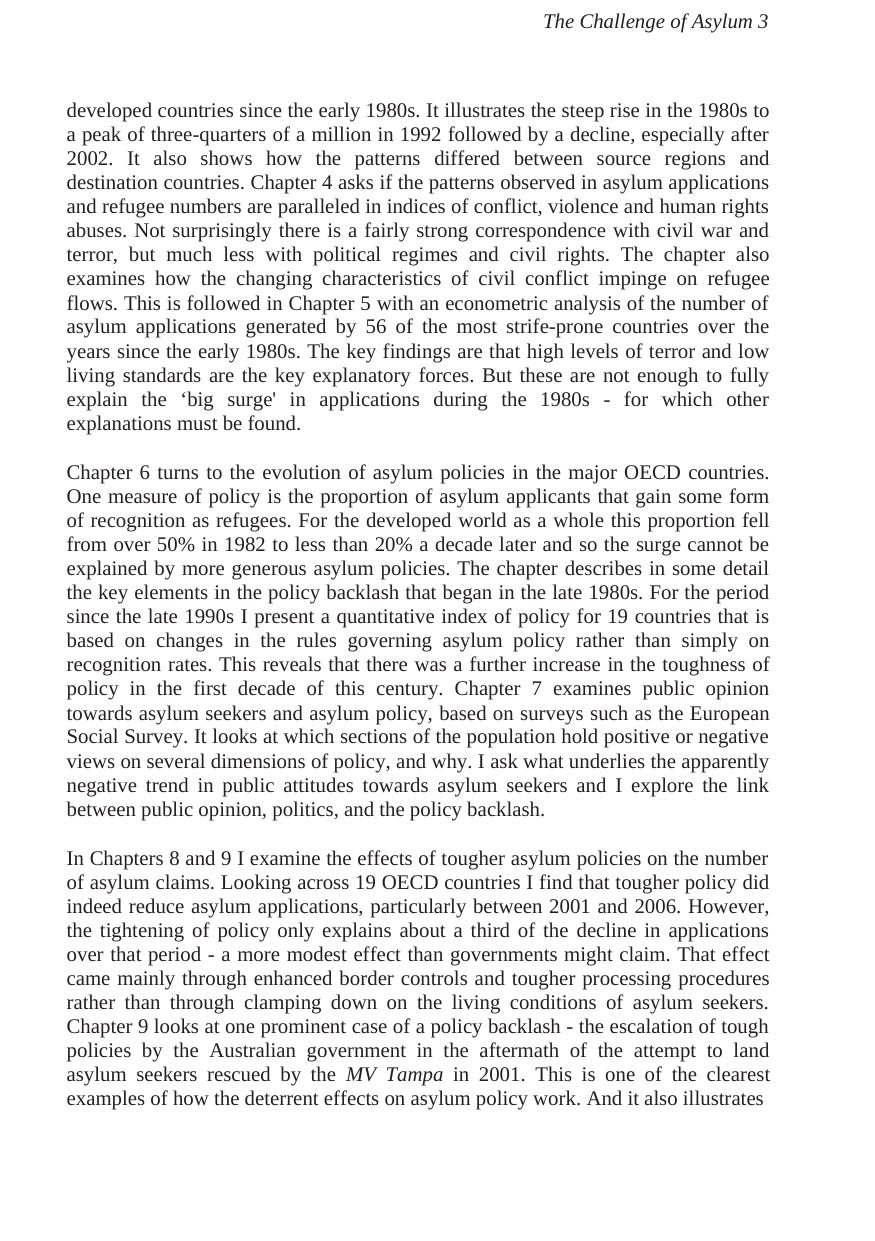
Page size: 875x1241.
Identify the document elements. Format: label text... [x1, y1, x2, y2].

text In Chapters 8 and 9 I examine the effects of tougher asylum policies on the number of asylum claims. Looking across 19 OECD countries I find that tougher policy did indeed reduce asylum applications, particularly between 2001 and 2006. However, the tightening of policy only explains about a third of the decline in applications over that period - a more modest effect than governments might claim. That effect came mainly through enhanced border controls and tougher processing procedures rather than through clamping down on the living conditions of asylum seekers. Chapter 9 looks at one prominent case of a policy backlash - the escalation of tough policies by the Australian government in the aftermath of the attempt to land asylum seekers rescued by the MV Tampa in 2001. This is one of the clearest examples of how the deterrent effects on asylum policy work. And it also illustrates [66, 846, 770, 1110]
text The Challenge of Asylum 3 [66, 9, 770, 33]
text developed countries since the early 1980s. It illustrates the steep rise in the 1980s to a peak of three-quarters of a million in 1992 followed by a decline, especially after 2002. It also shows how the patterns differed between source regions and destination countries. Chapter 4 asks if the patterns observed in asylum applications and refugee numbers are paralleled in indices of conflict, violence and human rights abuses. Not surprisingly there is a fairly strong correspondence with civil war and terror, but much less with political regimes and civil rights. The chapter also examines how the changing characteristics of civil conflict impinge on refugee flows. This is followed in Chapter 5 with an econometric analysis of the number of asylum applications generated by 56 of the most strife-prone countries over the years since the early 1980s. The key findings are that high levels of terror and low living standards are the key explanatory forces. But these are not enough to fully explain the ‘big surge' in applications during the 1980s - for which other explanations must be found. [66, 98, 770, 435]
text Chapter 6 turns to the evolution of asylum policies in the major OECD countries. One measure of policy is the proportion of asylum applicants that gain some form of recognition as refugees. For the developed world as a whole this proportion fell from over 50% in 1982 to less than 20% a decade later and so the surge cannot be explained by more generous asylum policies. The chapter describes in some detail the key elements in the policy backlash that began in the late 1980s. For the period since the late 1990s I present a quantitative index of policy for 19 countries that is based on changes in the rules governing asylum policy rather than simply on recognition rates. This reveals that there was a further increase in the toughness of policy in the first decade of this century. Chapter 7 examines public opinion towards asylum seekers and asylum policy, based on surveys such as the European Social Survey. It looks at which sections of the population hold positive or negative views on several dimensions of policy, and why. I ask what underlies the apparently negative trend in public attitudes towards asylum seekers and I explore the link between public opinion, politics, and the policy backlash. [66, 460, 770, 821]
